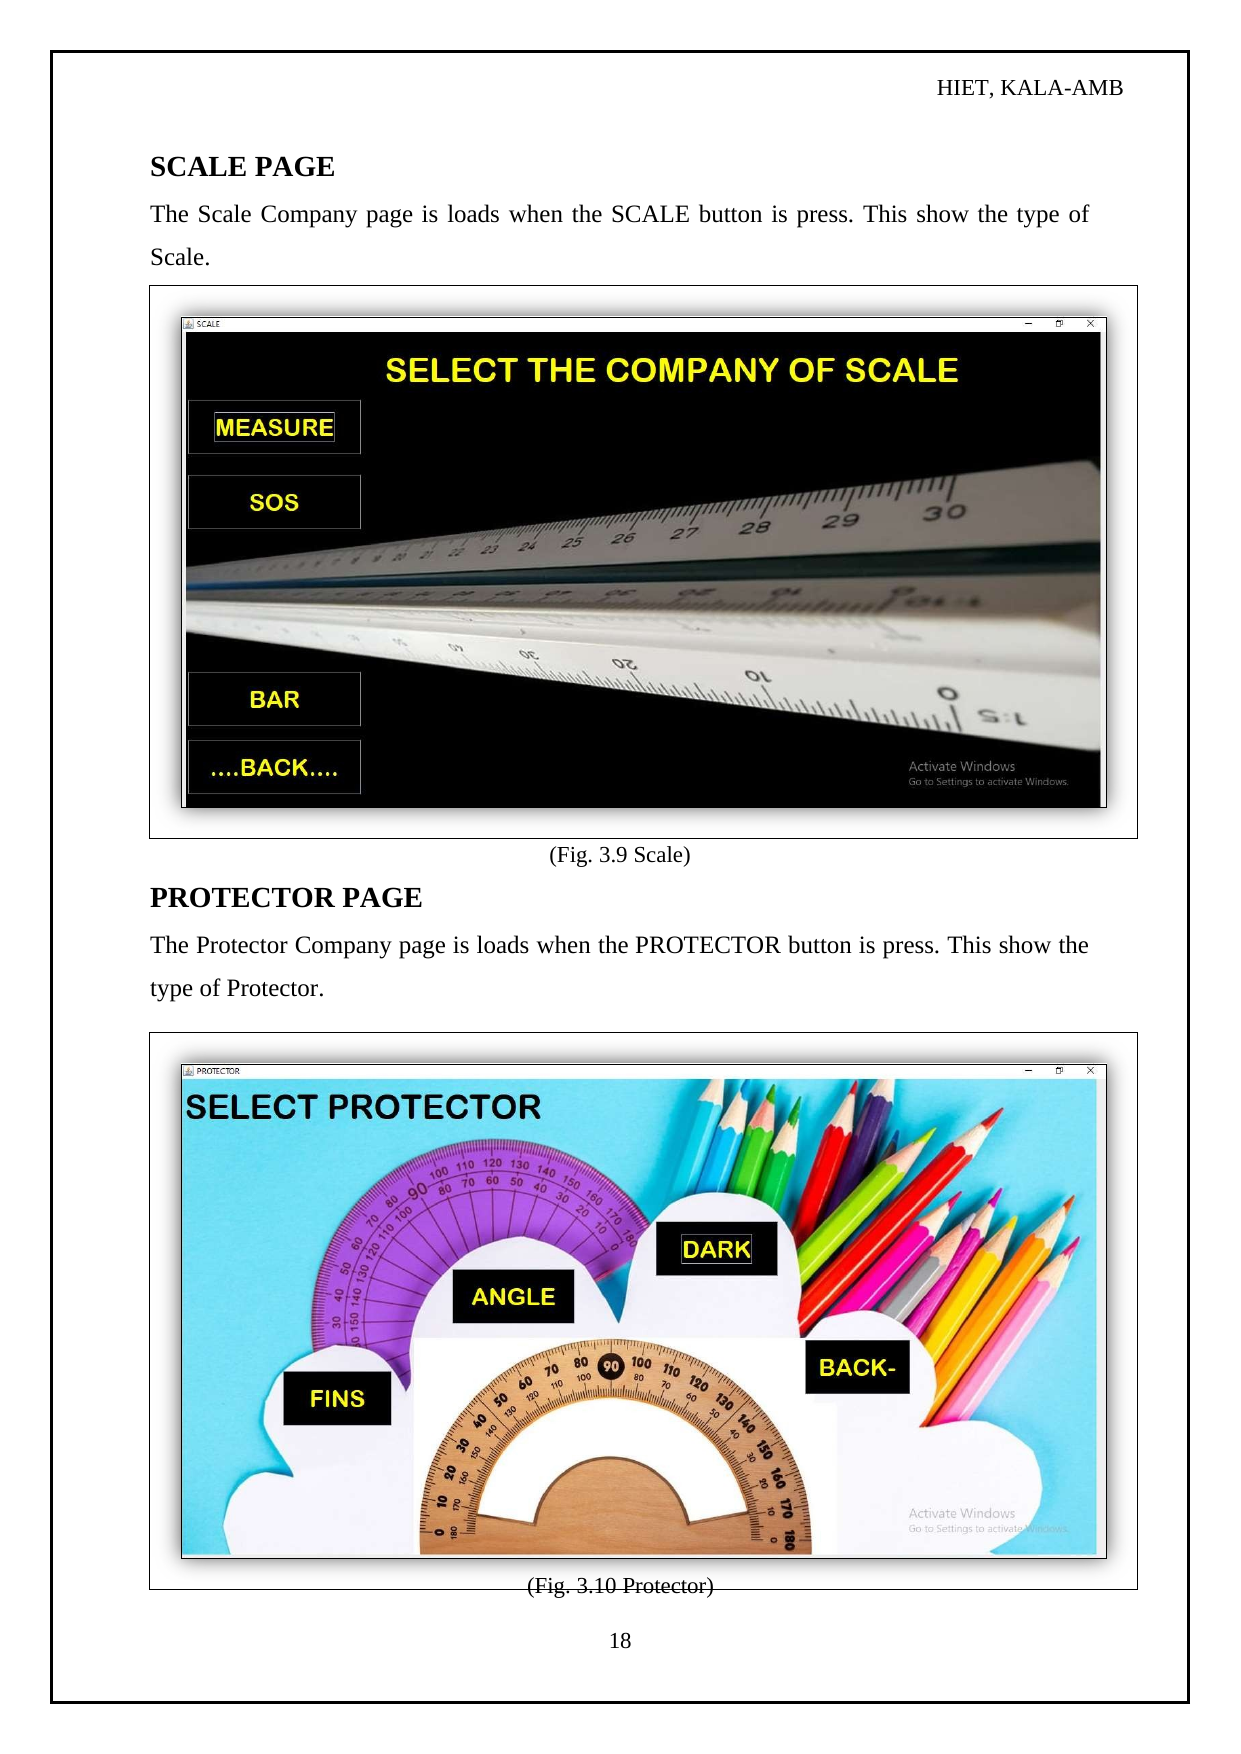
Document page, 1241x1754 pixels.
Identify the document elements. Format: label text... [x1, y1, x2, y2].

subtitle PROTECTOR PAGE [150, 880, 427, 914]
text The Scale Company page is loads when the SCALE button is press. This show the type of Scale. [150, 199, 1091, 271]
text The Protector Company page is loads when the PROTECTOR button is press. This show the type of Protector. [150, 930, 1091, 1002]
subtitle SCALE PAGE [150, 149, 1123, 183]
picture [150, 1033, 1137, 1589]
text (Fig. 3.9 Scale) [549, 841, 1123, 867]
picture [150, 286, 1137, 838]
text (Fig. 3.10 Protector) [276, 1572, 965, 1599]
